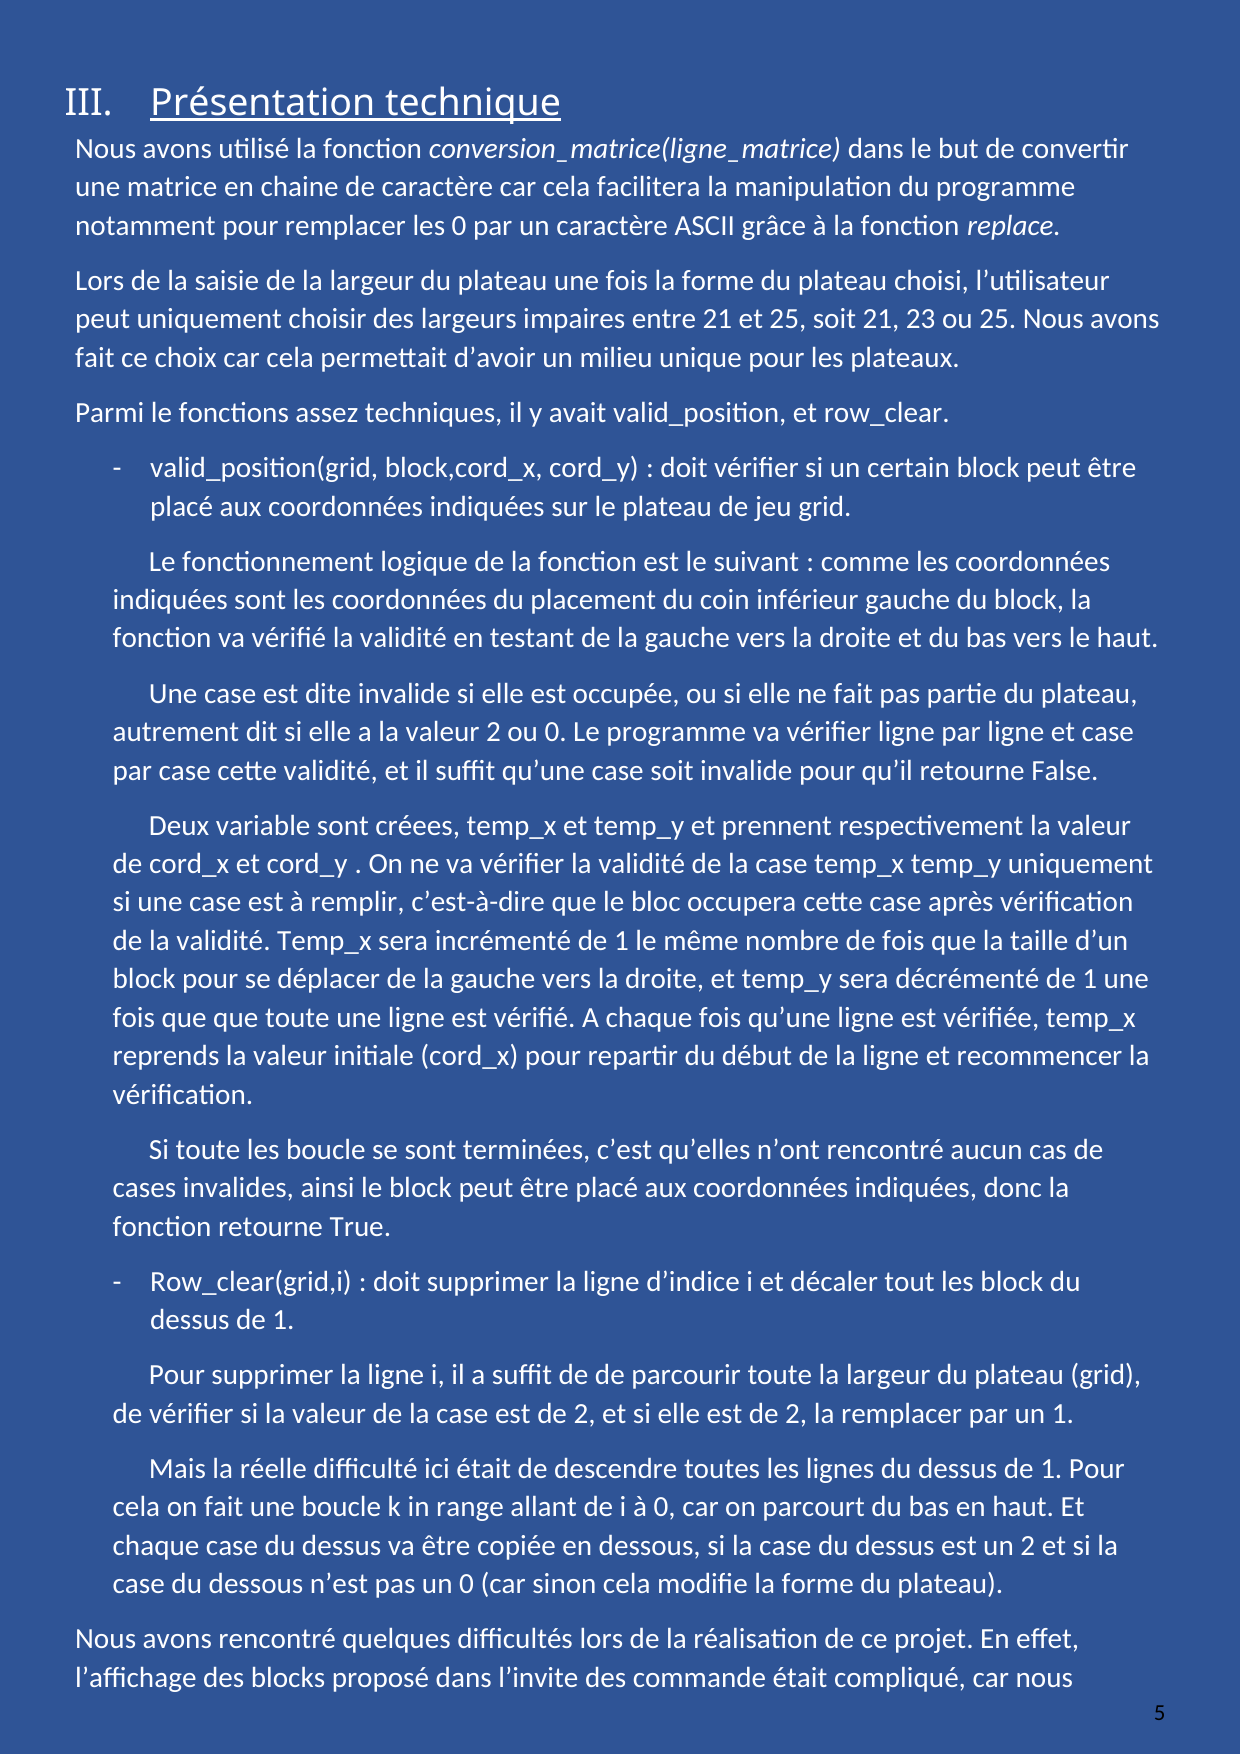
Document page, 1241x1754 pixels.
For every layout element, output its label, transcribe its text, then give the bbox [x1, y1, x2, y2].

text Une case est dite invalide si elle est occupée, ou si elle ne fait pas partie du plateau, autrement dit si elle a la valeur 2 ou 0. Le programme va vérifier ligne par ligne et case par case cette validité, et il suffit qu’une case soit invalide pour qu’il retourne False. [112, 675, 1165, 787]
subtitle Présentation technique [112, 75, 1165, 126]
text Si toute les boucle se sont terminées, c’est qu’elles n’ont rencontré aucun cas de cases invalides, ainsi le block peut être placé aux coordonnées indiquées, donc la fonction retourne True. [112, 1131, 1165, 1243]
text Pour supprimer la ligne i, il a suffit de de parcourir toute la largeur du plateau (grid), de vérifier si la valeur de la case est de 2, et si elle est de 2, la remplacer par un 1. [112, 1356, 1165, 1430]
text Lors de la saisie de la largeur du plateau une fois la forme du plateau choisi, l’utilisateur peut uniquement choisir des largeurs impaires entre 21 et 25, soit 21, 23 ou 25. Nous avons fait ce choix car cela permettait d’avoir un milieu unique pour les plateaux. [75, 262, 1165, 374]
list Row_clear(grid,i) : doit supprimer la ligne d’indice i et décaler tout les block du dessus de 1. [112, 1263, 1165, 1337]
text Deux variable sont créees, temp_x et temp_y et prennent respectivement la valeur de cord_x et cord_y . On ne va vérifier la validité de la case temp_x temp_y uniquement si une case est à remplir, c’est-à-dire que le bloc occupera cette case après vérification de la validité. Temp_x sera incrémenté de 1 le même nombre de fois que la taille d’un block pour se déplacer de la gauche vers la droite, et temp_y sera décrémenté de 1 une fois que que toute une ligne est vérifié. A chaque fois qu’une ligne est vérifiée, temp_x reprends la valeur initiale (cord_x) pour repartir du début de la ligne et recommencer la vérification. [112, 807, 1165, 1111]
text Mais la réelle difficulté ici était de descendre toutes les lignes du dessus de 1. Pour cela on fait une boucle k in range allant de i à 0, car on parcourt du bas en haut. Et chaque case du dessus va être copiée en dessous, si la case du dessus est un 2 et si la case du dessous n’est pas un 0 (car sinon cela modifie la forme du plateau). [112, 1450, 1165, 1601]
text Nous avons utilisé la fonction conversion_matrice(ligne_matrice) dans le but de convertir une matrice en chaine de caractère car cela facilitera la manipulation du programme notamment pour remplacer les 0 par un caractère ASCII grâce à la fonction replace. [75, 130, 1165, 243]
text Le fonctionnement logique de la fonction est le suivant : comme les coordonnées indiquées sont les coordonnées du placement du coin inférieur gauche du block, la fonction va vérifié la validité en testant de la gauche vers la droite et du bas vers le haut. [112, 543, 1165, 655]
list valid_position(grid, block,cord_x, cord_y) : doit vérifier si un certain block peut être placé aux coordonnées indiquées sur le plateau de jeu grid. [112, 449, 1165, 523]
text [75, 1620, 1165, 1694]
text Parmi le fonctions assez techniques, il y avait valid_position, et row_clear. [75, 394, 1165, 430]
